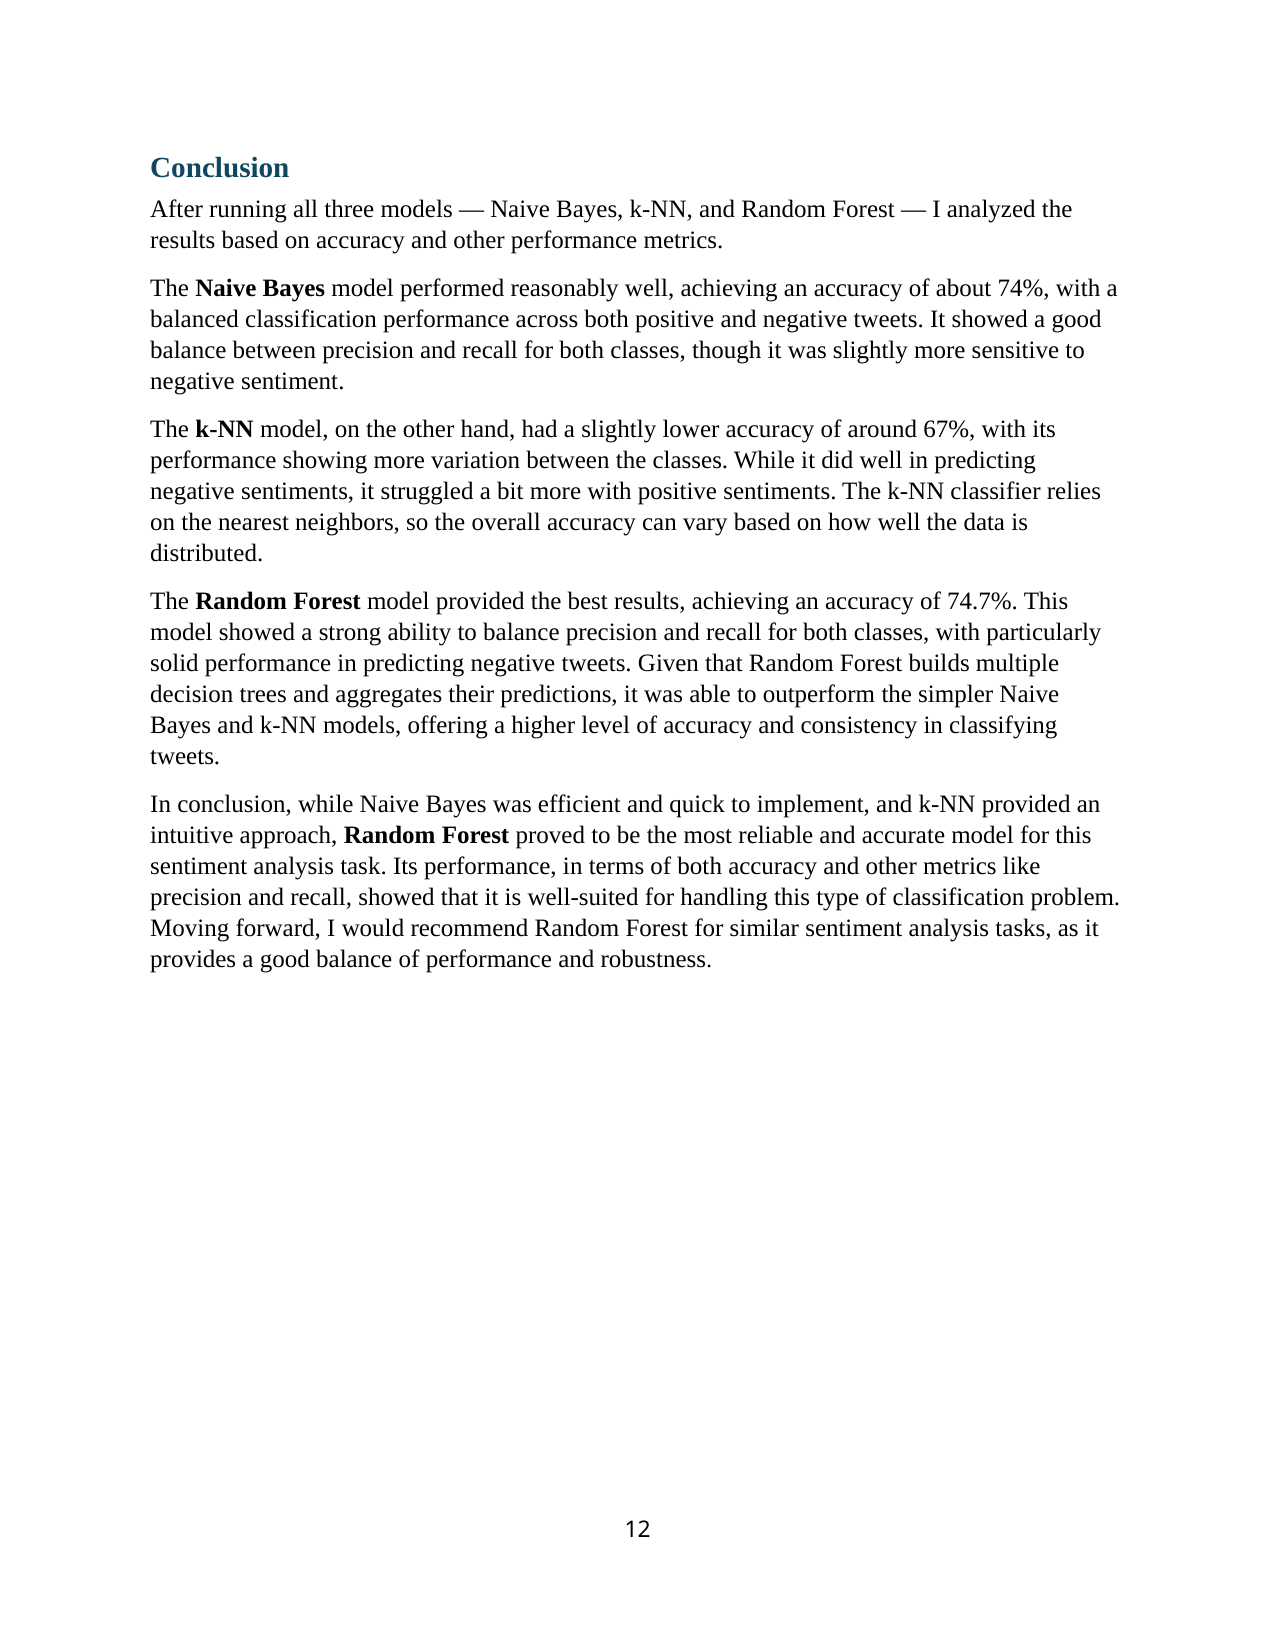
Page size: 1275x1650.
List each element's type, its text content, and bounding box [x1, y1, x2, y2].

text The Random Forest model provided the best results, achieving an accuracy of 74.7%. This model showed a strong ability to balance precision and recall for both classes, with particularly solid performance in predicting negative tweets. Given that Random Forest builds multiple decision trees and aggregates their predictions, it was able to outperform the simpler Naive Bayes and k-NN models, offering a higher level of accuracy and consistency in classifying tweets. [150, 586, 1125, 770]
text After running all three models — Naive Bayes, k-NN, and Random Forest — I analyzed the results based on accuracy and other performance metrics. [150, 194, 1125, 254]
text The k-NN model, on the other hand, had a slightly lower accuracy of around 67%, with its performance showing more variation between the classes. While it did well in predicting negative sentiments, it struggled a bit more with positive sentiments. The k-NN classifier relies on the nearest neighbors, so the overall accuracy can vary based on how well the data is distributed. [150, 414, 1125, 567]
text The Naive Bayes model performed reasonably well, achieving an accuracy of about 74%, with a balanced classification performance across both positive and negative tweets. It showed a good balance between precision and recall for both classes, though it was slightly more sensitive to negative sentiment. [150, 273, 1125, 395]
subtitle Conclusion [150, 150, 1125, 183]
text In conclusion, while Naive Bayes was efficient and quick to implement, and k-NN provided an intuitive approach, Random Forest proved to be the most reliable and accurate model for this sentiment analysis task. Its performance, in terms of both accuracy and other metrics like precision and recall, showed that it is well-suited for handling this type of classification problem. Moving forward, I would recommend Random Forest for similar sentiment analysis tasks, as it provides a good balance of performance and robustness. [150, 789, 1125, 973]
